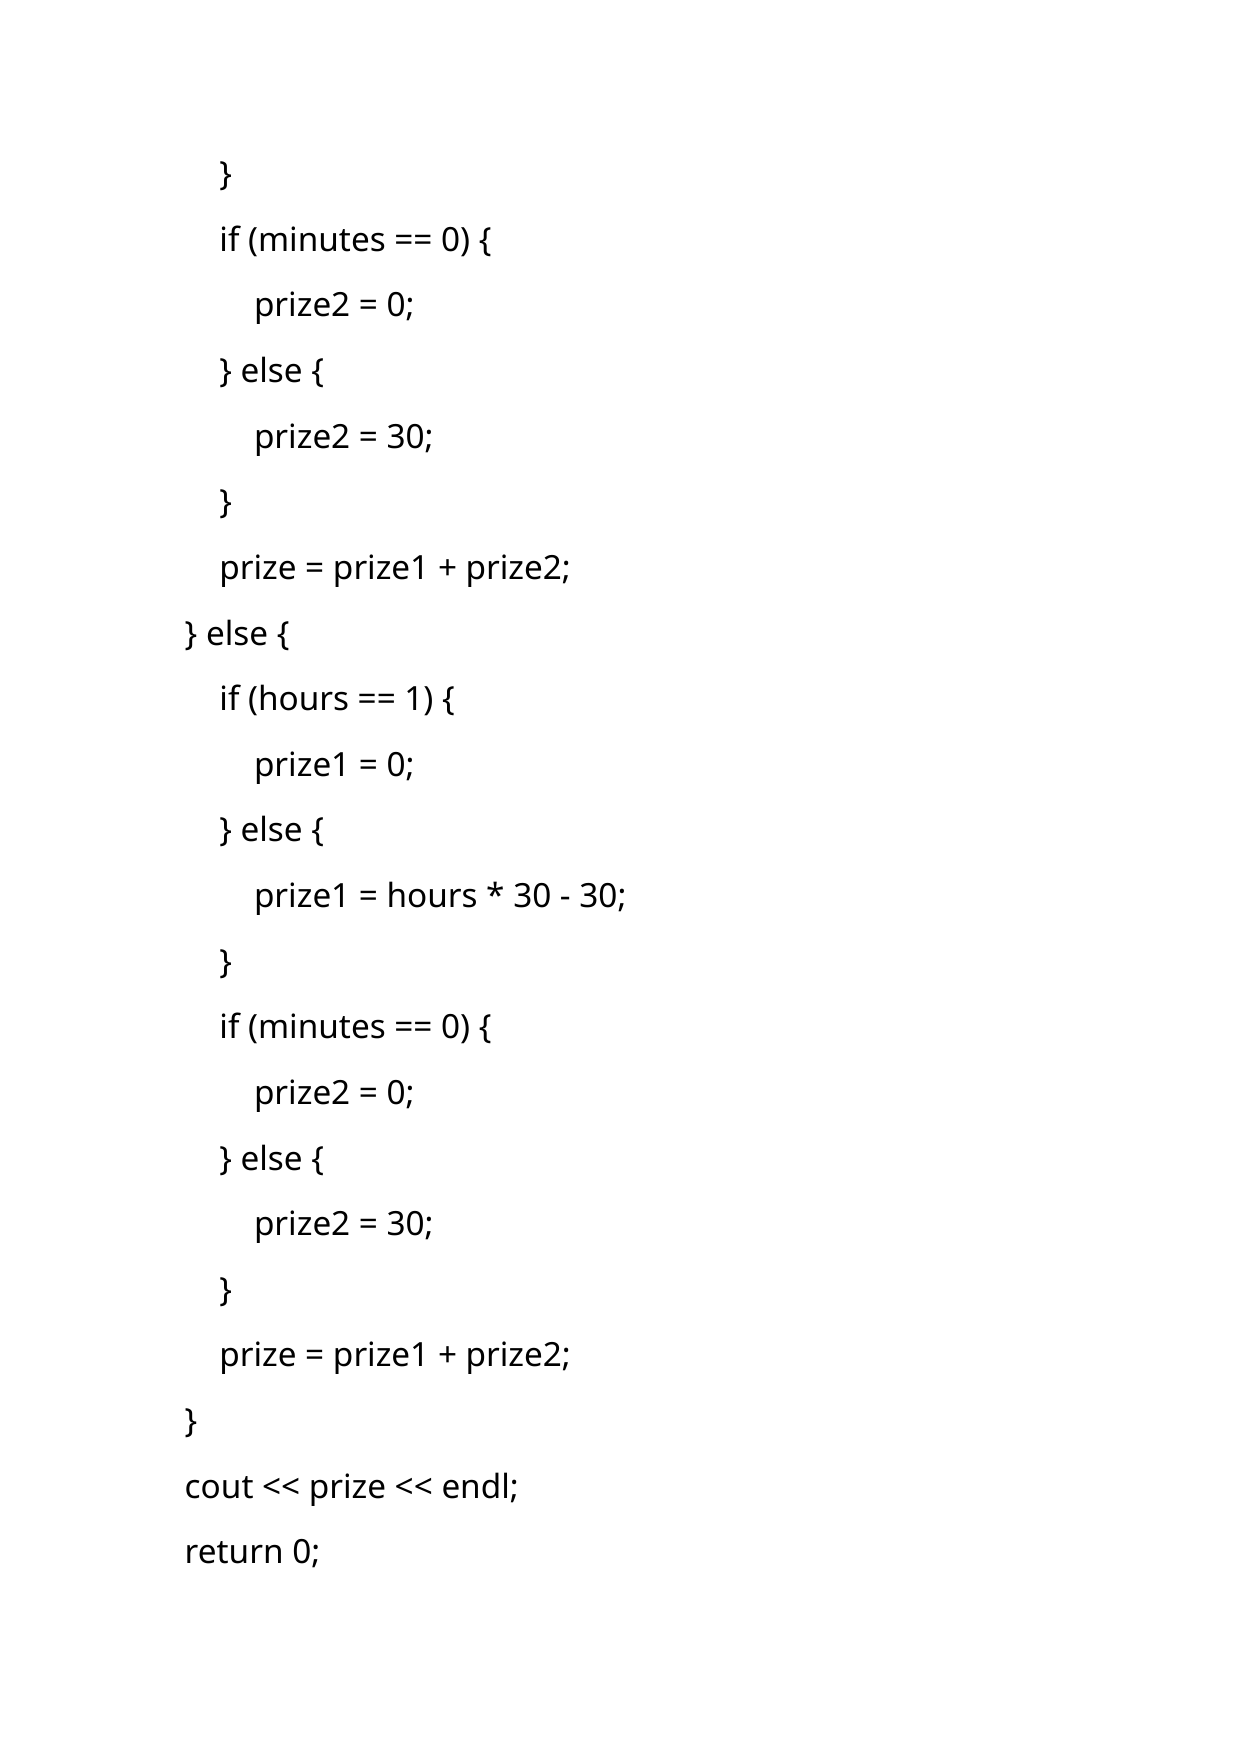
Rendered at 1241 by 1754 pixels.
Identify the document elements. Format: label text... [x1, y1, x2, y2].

text prize = prize1 + prize2; [150, 1331, 1090, 1377]
text } else { [150, 1134, 1090, 1180]
text } [150, 478, 1090, 523]
text } else { [150, 806, 1090, 852]
text if (minutes == 0) { [150, 216, 1090, 261]
text prize = prize1 + prize2; [150, 544, 1090, 589]
text } [150, 1266, 1090, 1311]
text prize2 = 30; [150, 1200, 1090, 1245]
text } [150, 937, 1090, 983]
text } [150, 1397, 1090, 1442]
text return 0; [150, 1528, 1090, 1573]
text if (hours == 1) { [150, 675, 1090, 720]
text prize2 = 30; [150, 412, 1090, 458]
text cout << prize << endl; [150, 1462, 1090, 1508]
text } else { [150, 609, 1090, 655]
text prize2 = 0; [150, 281, 1090, 327]
text } else { [150, 347, 1090, 392]
text } [150, 150, 1090, 195]
text prize1 = hours * 30 - 30; [150, 872, 1090, 917]
text if (minutes == 0) { [150, 1003, 1090, 1048]
text prize2 = 0; [150, 1069, 1090, 1114]
text prize1 = 0; [150, 741, 1090, 786]
